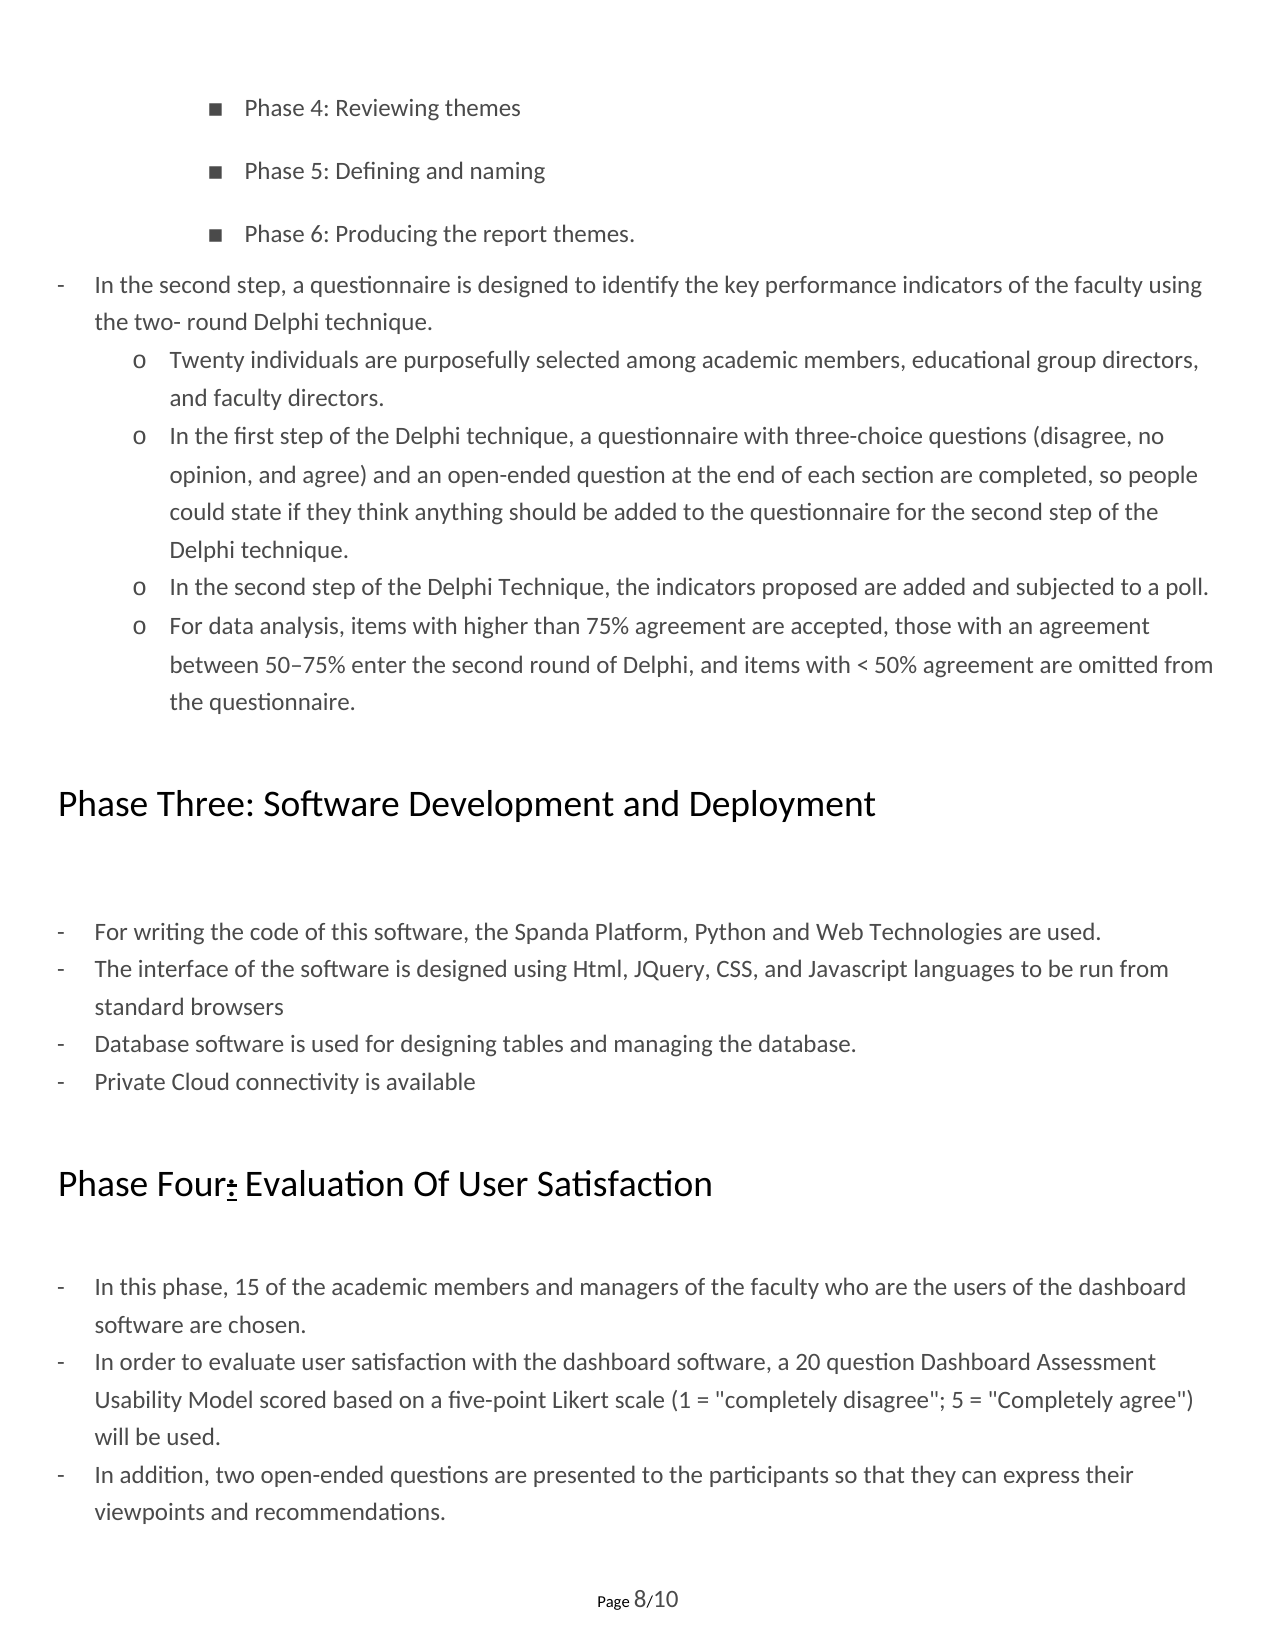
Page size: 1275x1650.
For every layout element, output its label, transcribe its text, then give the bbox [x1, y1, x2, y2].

list Database software is used for designing tables and managing the database. [57, 1028, 1217, 1059]
list In the second step of the Delphi Technique, the indicators proposed are added and subjected to a poll. [132, 571, 1217, 603]
list Twenty individuals are purposefully selected among academic members, educational group directors, and faculty directors. [132, 344, 1217, 413]
list For data analysis, items with higher than 75% agreement are accepted, those with an agreement between 50–75% enter the second round of Delphi, and items with < 50% agreement are omitted from the questionnaire. [132, 610, 1217, 717]
list Phase 4: Reviewing themes [207, 80, 1217, 131]
list In this phase, 15 of the academic members and managers of the faculty who are the users of the dashboard software are chosen. [57, 1271, 1217, 1339]
list For writing the code of this software, the Spanda Platform, Python and Web Technologies are used. [57, 916, 1217, 946]
list In order to evaluate user satisfaction with the dashboard software, a 20 question Dashboard Assessment Usability Model scored based on a five-point Likert scale (1 = "completely disagree"; 5 = "Completely agree") will be used. [57, 1346, 1217, 1452]
subtitle Phase Four: Evaluation Of User Satisfaction [58, 1159, 1219, 1205]
list Phase 5: Defining and naming [207, 143, 1217, 194]
list Phase 6: Producing the report themes. [207, 206, 1217, 257]
list In addition, two open-ended questions are presented to the participants so that they can express their viewpoints and recommendations. [57, 1459, 1217, 1527]
list Private Cloud connectivity is available [57, 1066, 1217, 1096]
list In the first step of the Delphi technique, a questionnaire with three-choice questions (disagree, no opinion, and agree) and an open-ended question at the end of each section are completed, so people could state if they think anything should be added to the questionnaire for the second step of the Delphi technique. [132, 420, 1217, 564]
subtitle Phase Three: Software Development and Deployment [58, 780, 1219, 826]
list The interface of the software is designed using Html, JQuery, CSS, and Javascript languages to be run from standard browsers [57, 953, 1217, 1021]
list In the second step, a questionnaire is designed to identify the key performance indicators of the faculty using the two- round Delphi technique. [57, 269, 1217, 337]
